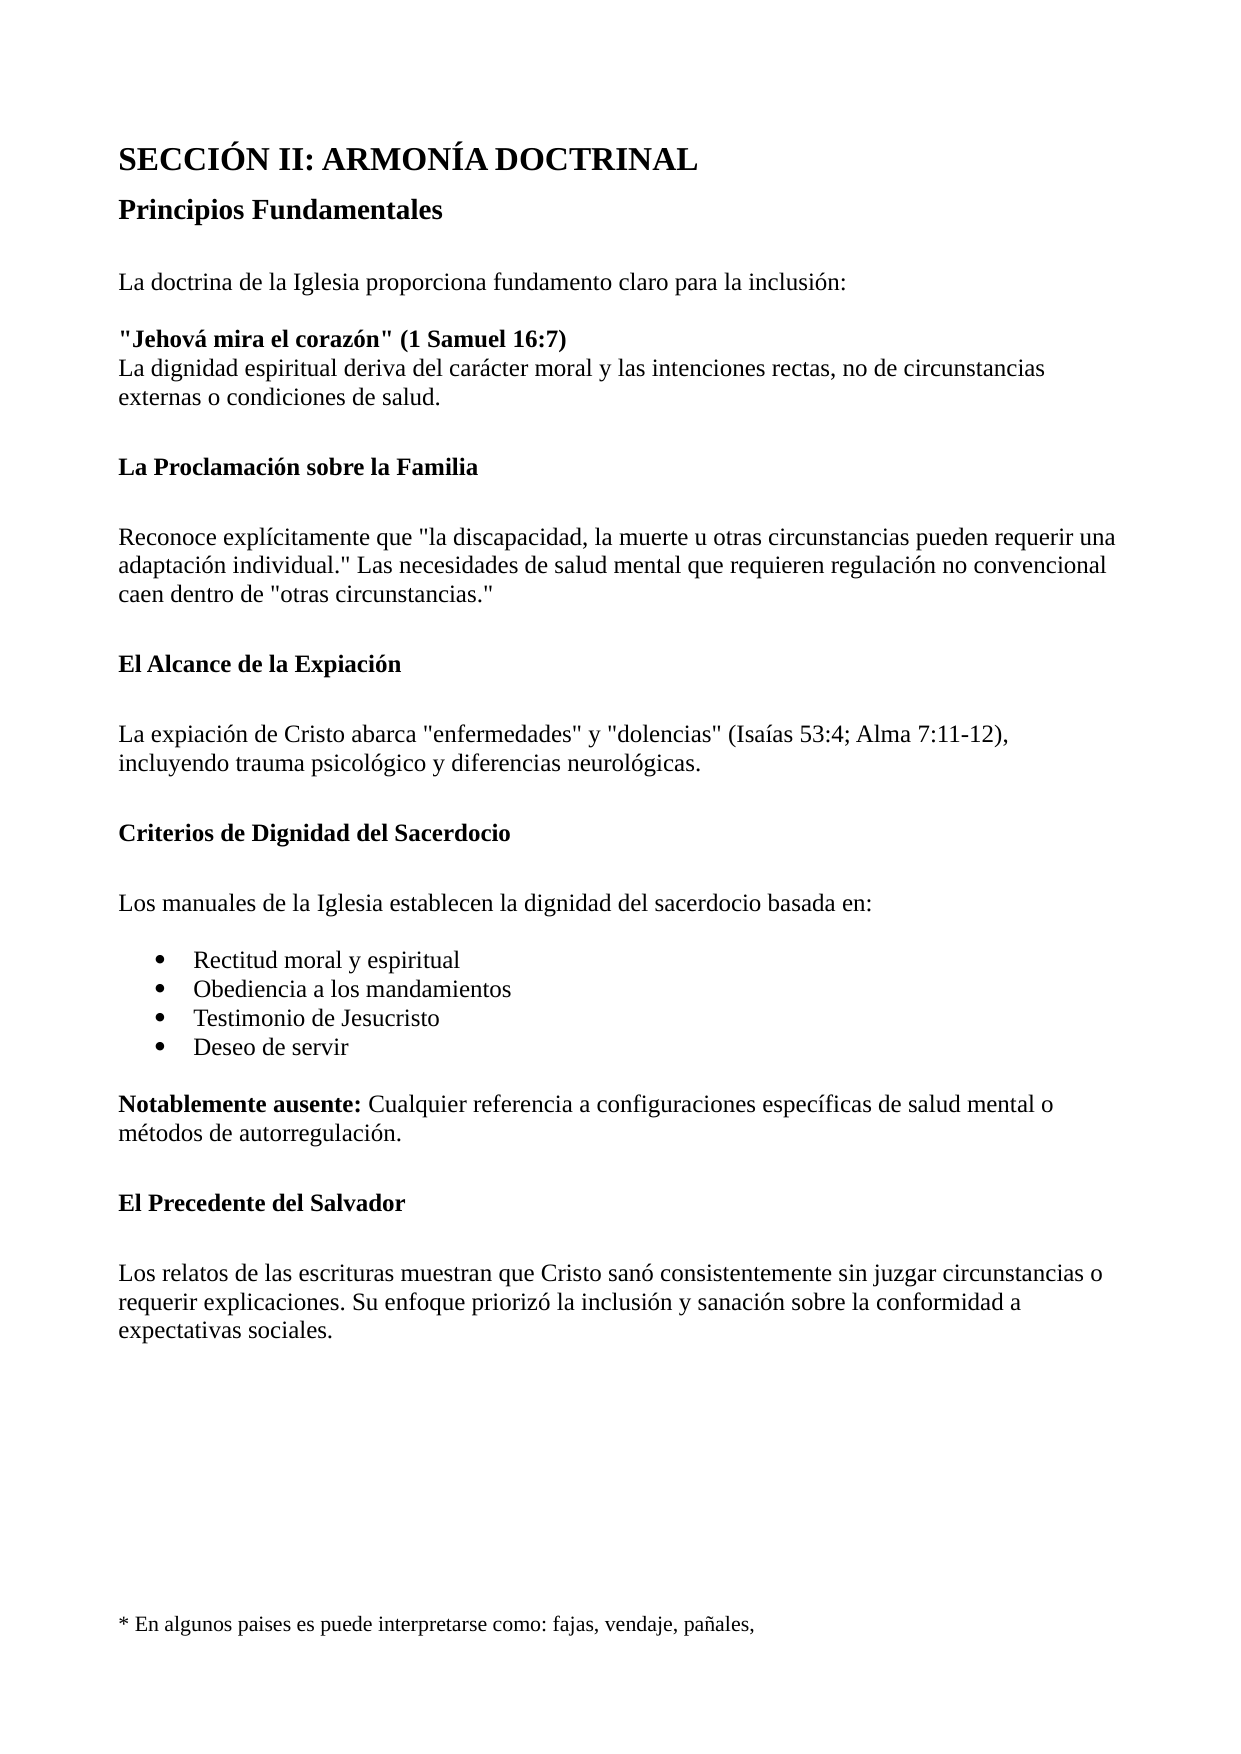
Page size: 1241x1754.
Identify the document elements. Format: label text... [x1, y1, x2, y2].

text La dignidad espiritual deriva del carácter moral y las intenciones rectas, no de circunstancias externas o condiciones de salud. [118, 353, 1122, 410]
text Los relatos de las escrituras muestran que Cristo sanó consistentemente sin juzgar circunstancias o requerir explicaciones. Su enfoque priorizó la inclusión y sanación sobre la conformidad a expectativas sociales. [118, 1258, 1122, 1344]
subtitle El Precedente del Salvador [118, 1188, 1122, 1217]
text Notablemente ausente: Cualquier referencia a configuraciones específicas de salud mental o métodos de autorregulación. [118, 1089, 1122, 1147]
text Reconoce explícitamente que "la discapacidad, la muerte u otras circunstancias pueden requerir una adaptación individual." Las necesidades de salud mental que requieren regulación no convencional caen dentro de "otras circunstancias." [118, 522, 1122, 608]
list Deseo de servir [156, 1032, 1122, 1060]
text La expiación de Cristo abarca "enfermedades" y "dolencias" (Isaías 53:4; Alma 7:11-12), incluyendo trauma psicológico y diferencias neurológicas. [118, 719, 1122, 777]
subtitle El Alcance de la Expiación [118, 649, 1122, 678]
text La doctrina de la Iglesia proporciona fundamento claro para la inclusión: [118, 267, 1122, 295]
text Los manuales de la Iglesia establecen la dignidad del sacerdocio basada en: [118, 888, 1122, 917]
subtitle SECCIÓN II: ARMONÍA DOCTRINAL [118, 139, 1122, 177]
subtitle Criterios de Dignidad del Sacerdocio [118, 818, 1122, 847]
subtitle Principios Fundamentales [118, 192, 1122, 225]
list Testimonio de Jesucristo [156, 1003, 1122, 1032]
subtitle La Proclamación sobre la Familia [118, 452, 1122, 480]
list Obediencia a los mandamientos [156, 974, 1122, 1003]
text "Jehová mira el corazón" (1 Samuel 16:7) [118, 324, 1122, 353]
list Rectitud moral y espiritual [156, 945, 1122, 974]
